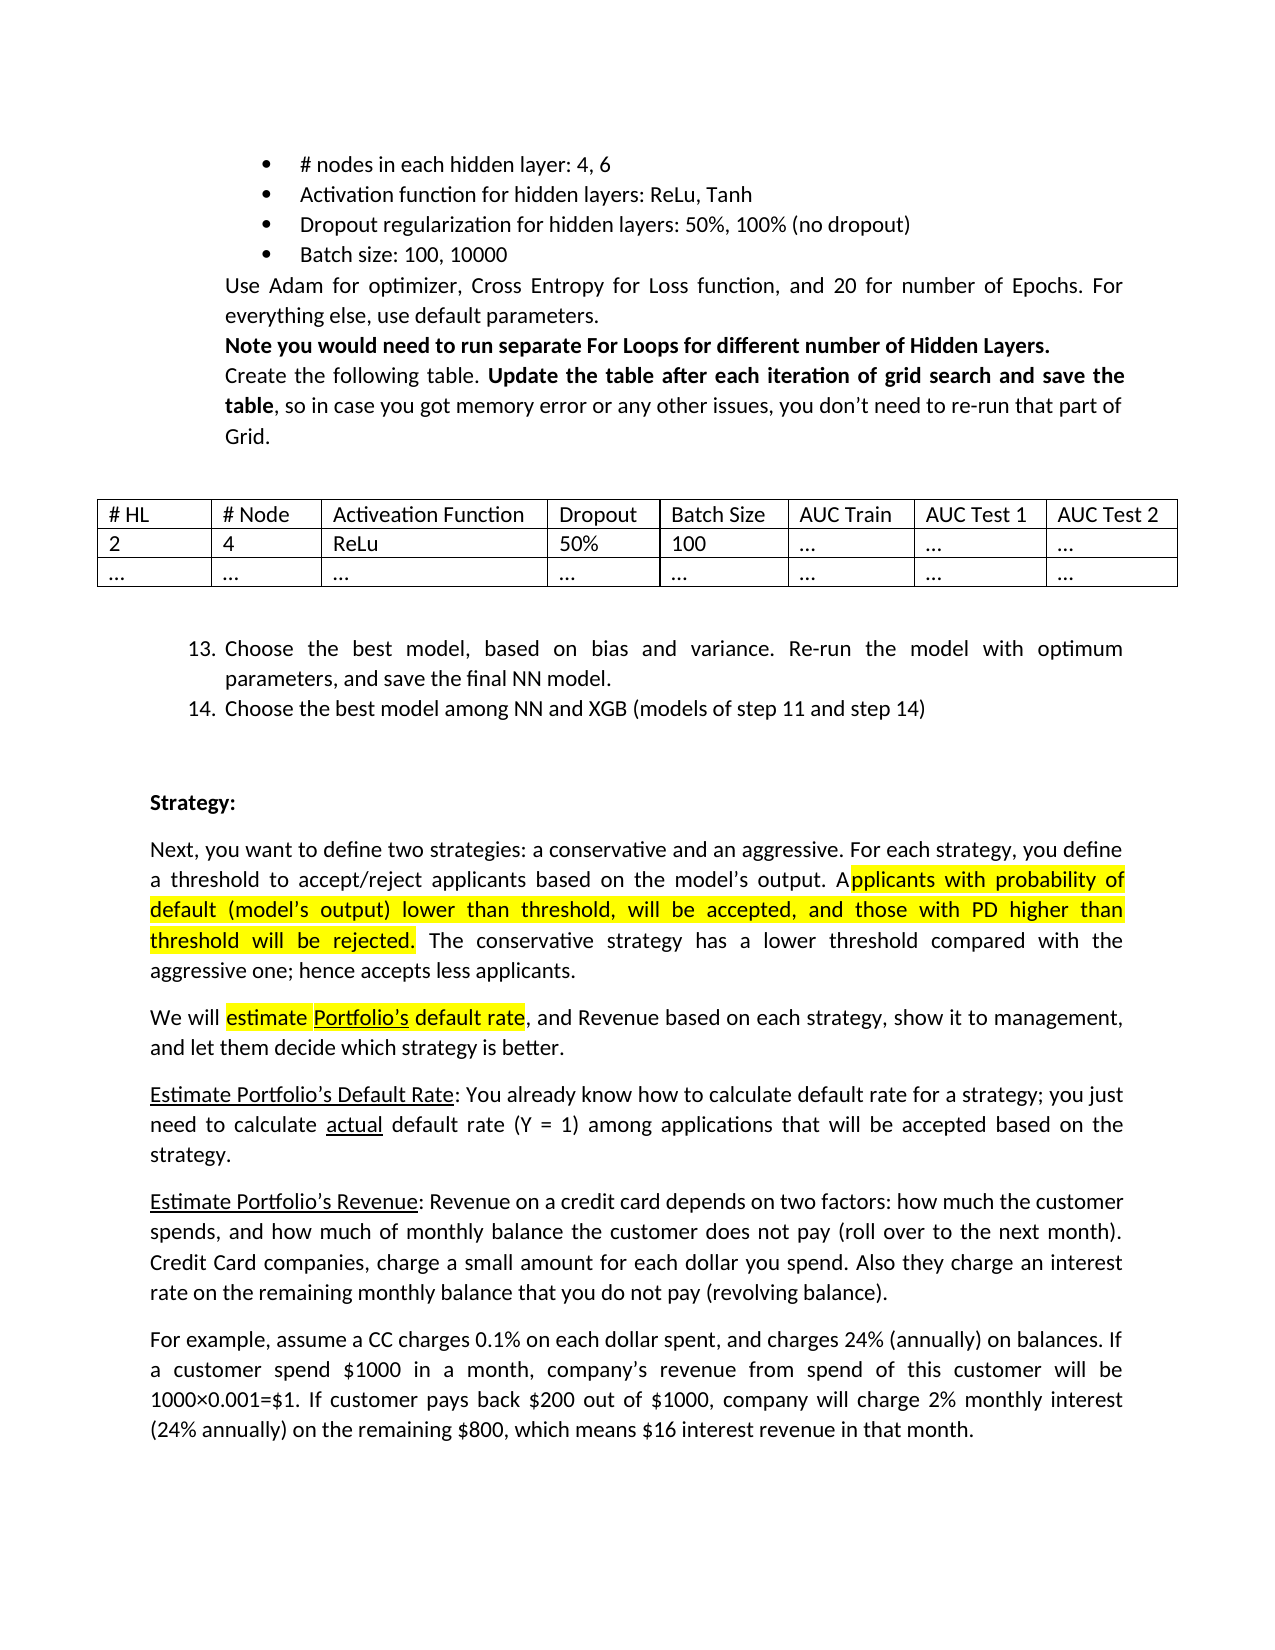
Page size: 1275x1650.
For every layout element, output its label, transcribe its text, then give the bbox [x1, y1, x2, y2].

list # nodes in each hidden layer: 4, 6 [262, 150, 1125, 178]
text Next, you want to define two strategies: a conservative and an aggressive. For each strategy, you define a threshold to accept/reject applicants based on the model’s output. Applicants with probability of default (model’s output) lower than threshold, will be accepted, and those with PD higher than threshold will be rejected. The conservative strategy has a lower threshold compared with the aggressive one; hence accepts less applicants. [150, 923, 1125, 984]
table_header # Node [212, 500, 321, 528]
list Create the following table. Update the table after each iteration of grid search and save the table, so in case you got memory error or any other issues, you don’t need to re-run that part of Grid. [225, 361, 1125, 450]
list Choose the best model, based on bias and variance. Re-run the model with optimum parameters, and save the final NN model. [187, 634, 1125, 692]
text Next, you want to define two strategies: a conservative and an aggressive. For each strategy, you define a threshold to accept/reject applicants based on the model’s output. Applicants with probability of default (model’s output) lower than threshold, will be accepted, and those with PD higher than threshold will be rejected. The conservative strategy has a lower threshold compared with the aggressive one; hence accepts less applicants. [150, 835, 1125, 896]
table_header AUC Test 2 [1047, 500, 1177, 528]
table_cell … [915, 558, 1046, 586]
list Choose the best model among NN and XGB (models of step 11 and step 14) [187, 694, 1125, 722]
list Batch size: 100, 10000 [262, 241, 1125, 269]
table_cell … [1047, 529, 1177, 557]
table_cell … [661, 558, 788, 586]
table_cell … [322, 558, 547, 586]
table_cell ReLu [322, 529, 547, 557]
table_header AUC Test 1 [915, 500, 1046, 528]
table_cell 4 [212, 529, 321, 557]
table_header Batch Size [661, 500, 788, 528]
list Use Adam for optimizer, Cross Entropy for Loss function, and 20 for number of Epochs. For everything else, use default parameters. [225, 271, 1125, 329]
table_header Dropout [548, 500, 659, 528]
text We will estimate Portfolio’s default rate, and Revenue based on each strategy, show it to management, and let them decide which strategy is better. [150, 1003, 1125, 1061]
table_cell … [789, 558, 914, 586]
table_cell 50% [548, 529, 659, 557]
text Estimate Portfolio’s Default Rate: You already know how to calculate default rate for a strategy; you just need to calculate actual default rate (Y = 1) among applications that will be accepted based on the strategy. [150, 1080, 1125, 1168]
list Note you would need to run separate For Loops for different number of Hidden Layers. [225, 331, 1125, 359]
table_header # HL [98, 500, 211, 528]
text For example, assume a CC charges 0.1% on each dollar spent, and charges 24% (annually) on balances. If a customer spend $1000 in a month, company’s revenue from spend of this customer will be 1000×0.001=$1. If customer pays back $200 out of $1000, company will charge 2% monthly interest (24% annually) on the remaining $800, which means $16 interest revenue in that month. [150, 1325, 1125, 1443]
table_cell 2 [98, 529, 211, 557]
table_header Activeation Function [322, 500, 547, 528]
table_header AUC Train [789, 500, 914, 528]
table_cell … [789, 529, 914, 557]
table_cell … [1047, 558, 1177, 586]
table_cell … [915, 529, 1046, 557]
table_cell 100 [661, 529, 788, 557]
table_cell … [548, 558, 659, 586]
list Dropout regularization for hidden layers: 50%, 100% (no dropout) [262, 210, 1125, 238]
text Strategy: [150, 788, 1125, 816]
text Estimate Portfolio’s Revenue: Revenue on a credit card depends on two factors: how much the customer spends, and how much of monthly balance the customer does not pay (roll over to the next month). Credit Card companies, charge a small amount for each dollar you spend. Also they charge an interest rate on the remaining monthly balance that you do not pay (revolving balance). [150, 1187, 1125, 1306]
table_cell … [212, 558, 321, 586]
table_cell … [98, 558, 211, 586]
list Activation function for hidden layers: ReLu, Tanh [262, 180, 1125, 208]
